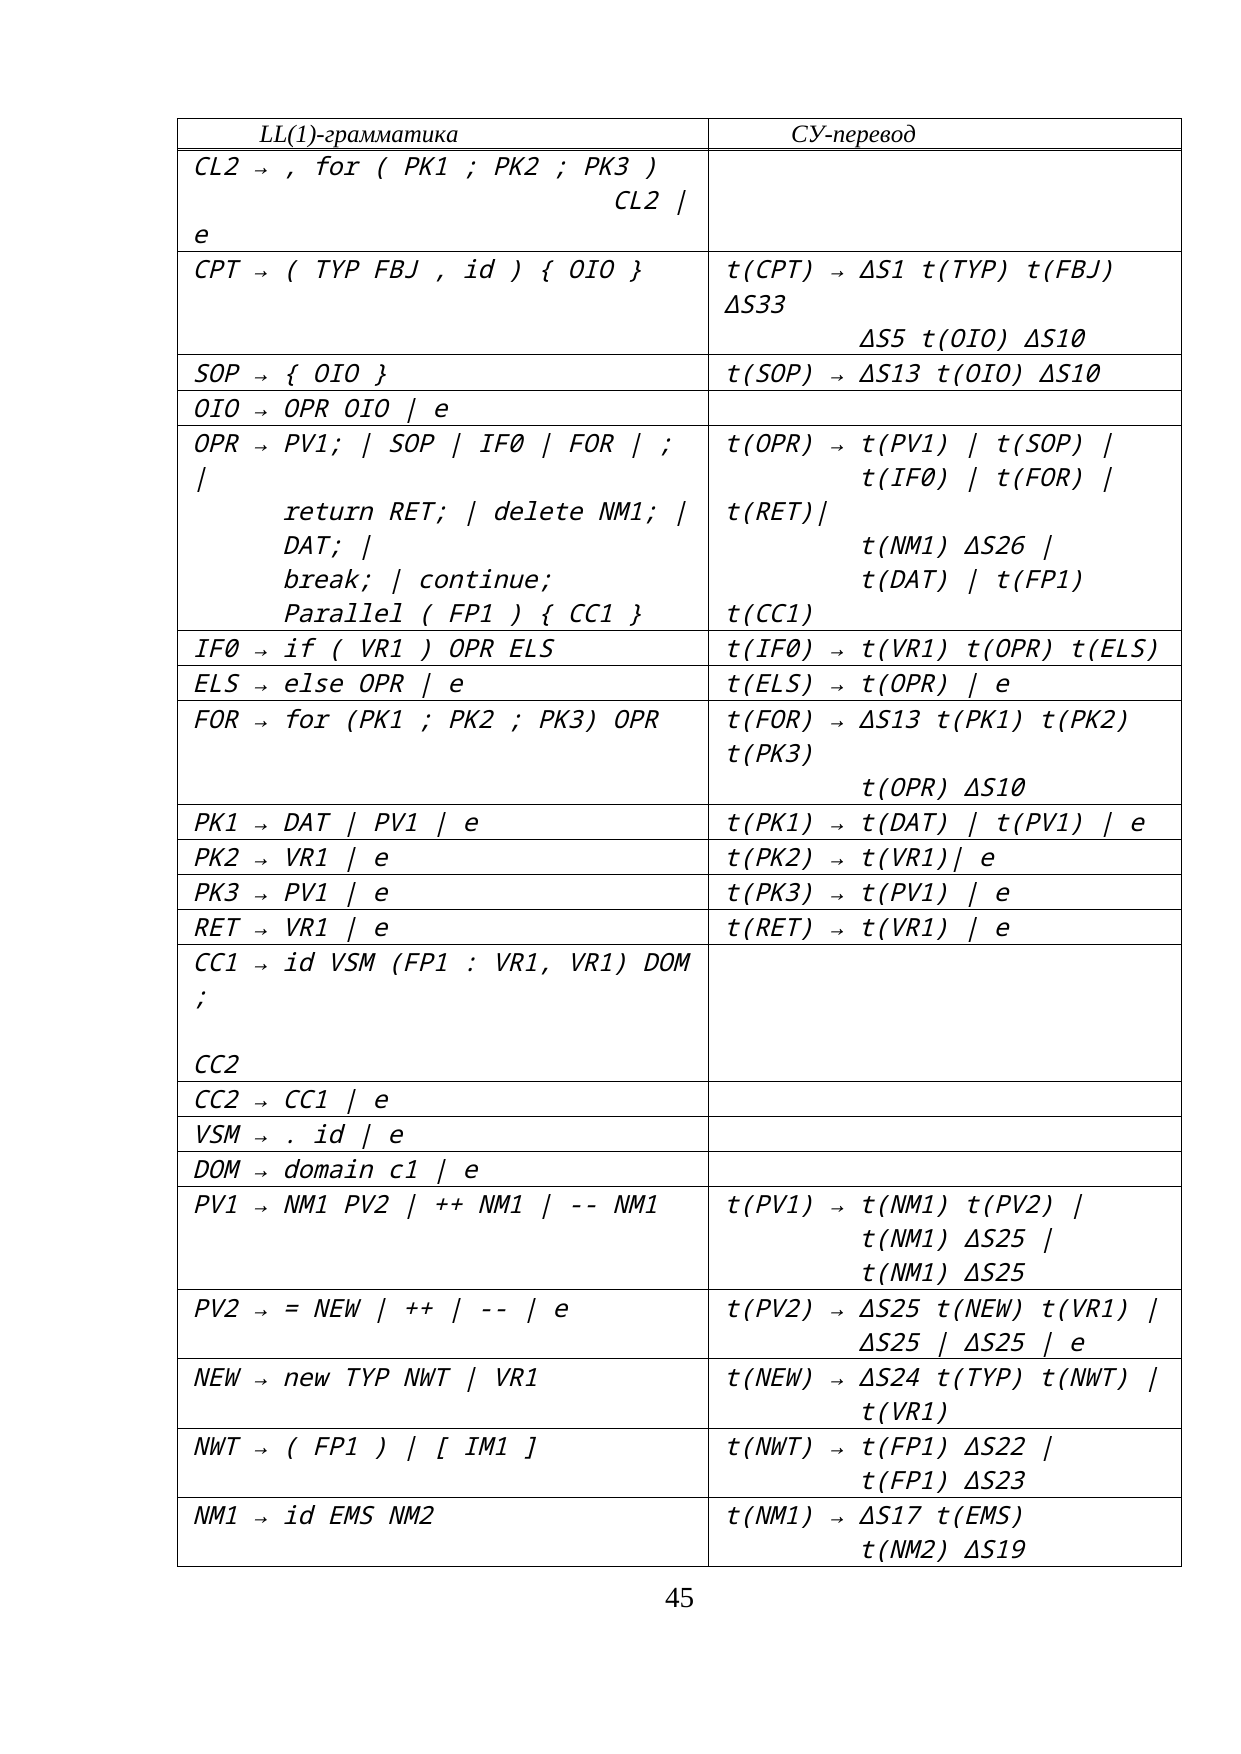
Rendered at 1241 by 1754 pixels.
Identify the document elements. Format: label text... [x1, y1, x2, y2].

table_cell PK1 → DAT | PV1 | e [178, 805, 708, 838]
table_cell NM1 → id EMS NM2 [178, 1498, 708, 1566]
table_cell t(NEW) → ΔS24 t(TYP) t(NWT) | t(VR1) [709, 1359, 1181, 1427]
table_cell [709, 945, 1181, 1081]
table_cell [709, 1082, 1181, 1116]
table_cell PK3 → PV1 | e [178, 875, 708, 909]
table_cell PV2 → = NEW | ++ | -- | e [178, 1290, 708, 1358]
table_cell t(RET) → t(VR1) | e [709, 910, 1181, 944]
table_cell PK2 → VR1 | e [178, 840, 708, 874]
table_cell OPR → PV1; | SOP | IF0 | FOR | ; | return RET; | delete NM1; | DAT; | break; | continue; Parallel ( FP1 ) { CC1 } [178, 426, 708, 630]
table_cell CL2 → , for ( PK1 ; PK2 ; PK3 ) CL2 | e [178, 151, 708, 251]
table_cell t(ELS) → t(OPR) | e [709, 666, 1181, 700]
table_cell CC2 → CC1 | e [178, 1082, 708, 1116]
table_cell t(PV2) → ΔS25 t(NEW) t(VR1) | ΔS25 | ΔS25 | e [709, 1290, 1181, 1358]
table_cell PV1 → NM1 PV2 | ++ NM1 | -- NM1 [178, 1187, 708, 1289]
table_cell t(PK1) → t(DAT) | t(PV1) | e [709, 805, 1181, 838]
table_cell SOP → { OIO } [178, 355, 708, 389]
table_cell VSM → . id | e [178, 1117, 708, 1151]
table_cell NEW → new TYP NWT | VR1 [178, 1359, 708, 1427]
table_cell [709, 1152, 1181, 1186]
table_cell t(IF0) → t(VR1) t(OPR) t(ELS) [709, 631, 1181, 665]
table_cell CPT → ( TYP FBJ , id ) { OIO } [178, 252, 708, 354]
table_header СУ-перевод [709, 119, 1181, 148]
table_cell IF0 → if ( VR1 ) OPR ELS [178, 631, 708, 665]
table_cell NWT → ( FP1 ) | [ IM1 ] [178, 1429, 708, 1497]
table_cell FOR → for (PK1 ; PK2 ; PK3) OPR [178, 701, 708, 803]
table_cell t(NWT) → t(FP1) ΔS22 | t(FP1) ΔS23 [709, 1429, 1181, 1497]
table_cell ELS → else OPR | e [178, 666, 708, 700]
table_cell t(PK3) → t(PV1) | e [709, 875, 1181, 909]
table_cell [709, 391, 1181, 424]
table_cell CC1 → id VSM (FP1 : VR1, VR1) DOM ; CC2 [178, 945, 708, 1081]
table_cell t(PK2) → t(VR1)| e [709, 840, 1181, 874]
table_cell t(SOP) → ΔS13 t(OIO) ΔS10 [709, 355, 1181, 389]
table_cell DOM → domain c1 | e [178, 1152, 708, 1186]
table_cell t(FOR) → ΔS13 t(PK1) t(PK2) t(PK3) t(OPR) ΔS10 [709, 701, 1181, 803]
table_cell OIO → OPR OIO | e [178, 391, 708, 424]
table_cell t(OPR) → t(PV1) | t(SOP) | t(IF0) | t(FOR) | t(RET)| t(NM1) ΔS26 | t(DAT) | t(FP1) t(CC1) [709, 426, 1181, 630]
table_cell [709, 151, 1181, 251]
table_cell [709, 1117, 1181, 1151]
table_header LL(1)-грамматика [178, 119, 708, 148]
table_cell t(CPT) → ΔS1 t(TYP) t(FBJ) ΔS33 ΔS5 t(OIO) ΔS10 [709, 252, 1181, 354]
table_cell t(NM1) → ΔS17 t(EMS) t(NM2) ΔS19 [709, 1498, 1181, 1566]
table_cell t(PV1) → t(NM1) t(PV2) | t(NM1) ΔS25 | t(NM1) ΔS25 [709, 1187, 1181, 1289]
table_cell RET → VR1 | e [178, 910, 708, 944]
